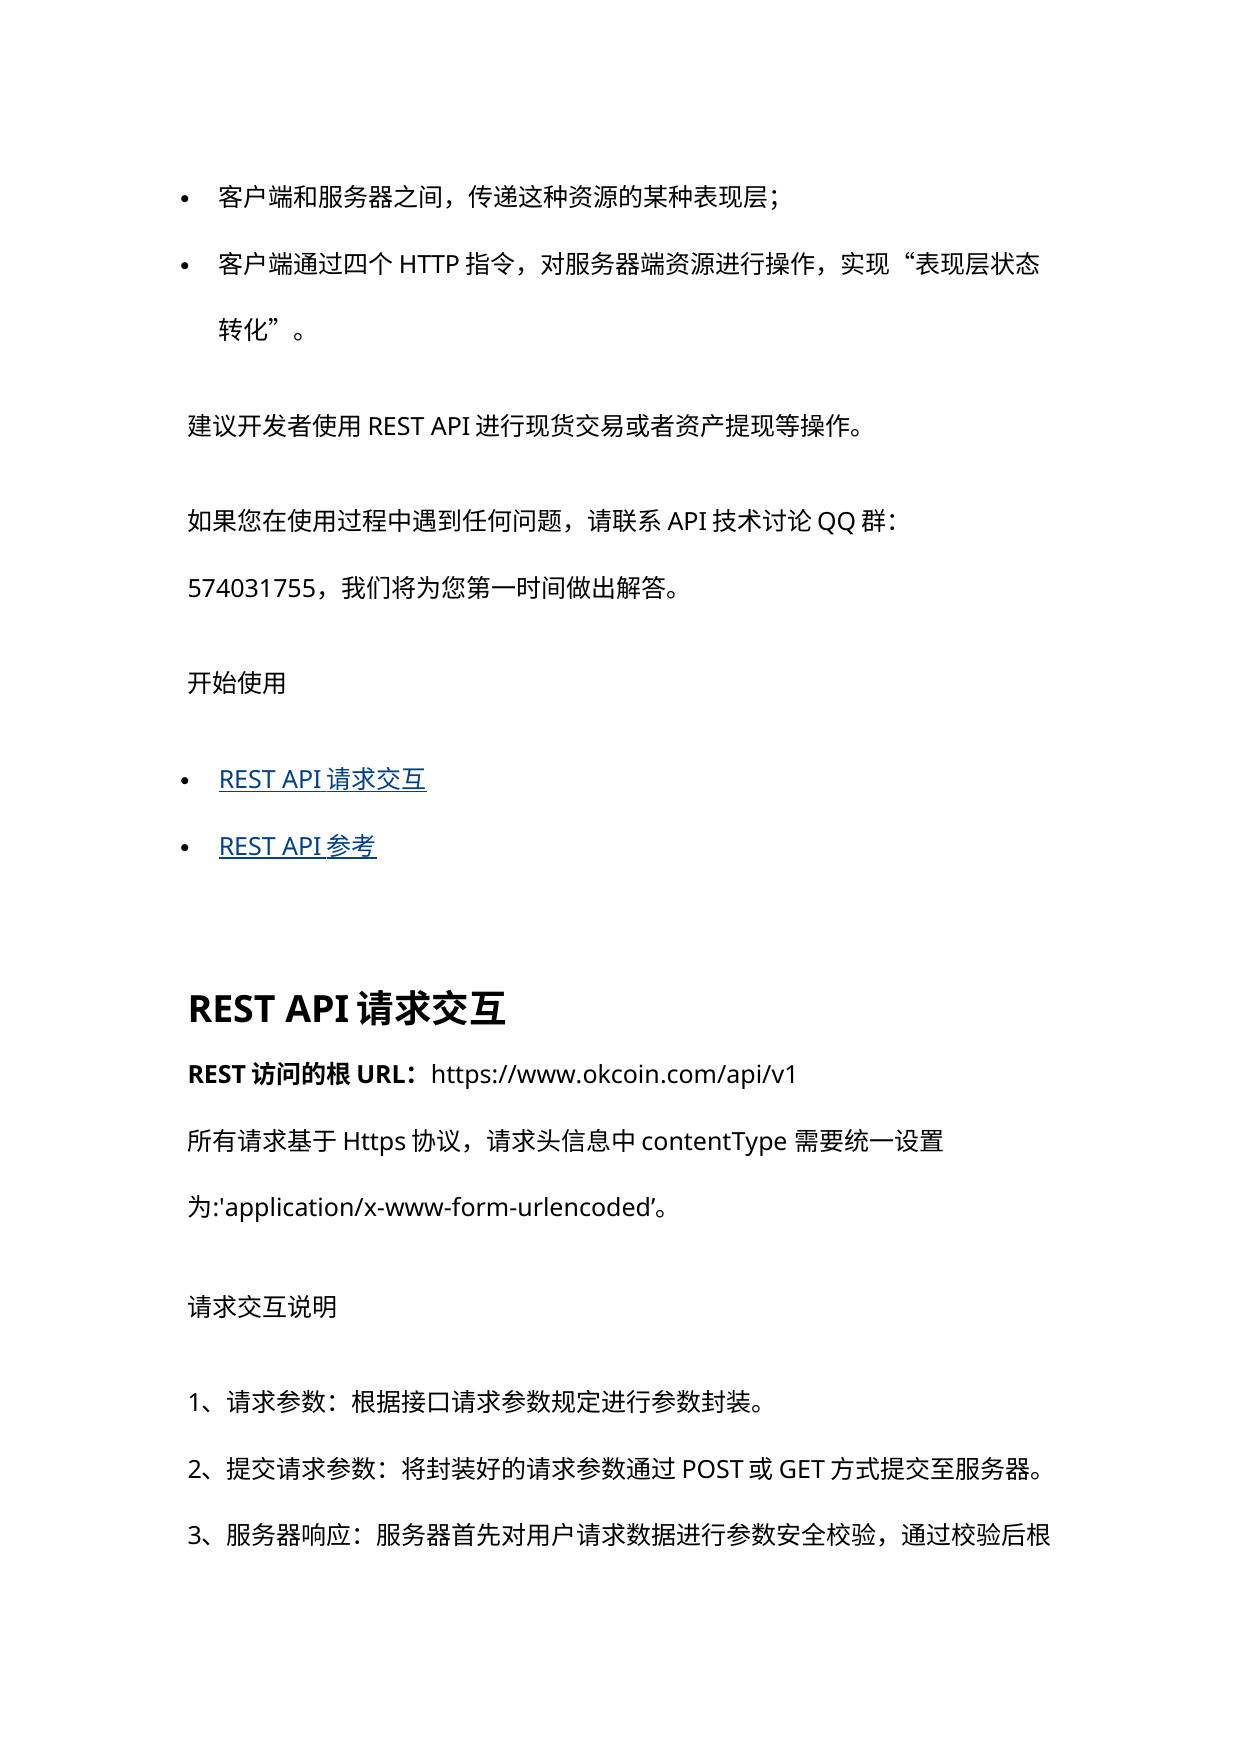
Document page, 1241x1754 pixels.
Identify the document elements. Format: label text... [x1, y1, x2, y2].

list REST API请求交互 [181, 744, 1053, 811]
text 所有请求基于Https协议，请求头信息中contentType 需要统一设置为:'application/x-www-form-urlencoded’。 [187, 1106, 1053, 1272]
list 客户端和服务器之间，传递这种资源的某种表现层； [181, 162, 1053, 229]
text 如果您在使用过程中遇到任何问题，请联系API技术讨论QQ群： 574031755，我们将为您第一时间做出解答。 [187, 487, 1053, 619]
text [187, 1368, 1053, 1567]
text REST访问的根URL：https://www.okcoin.com/api/v1 [187, 1039, 1053, 1106]
text 建议开发者使用REST API进行现货交易或者资产提现等操作。 [187, 391, 1053, 457]
subtitle REST API请求交互 [187, 973, 1053, 1039]
text 开始使用 [187, 649, 1053, 715]
text 请求交互说明 [187, 1272, 1053, 1338]
list REST API参考 [181, 811, 1053, 877]
list 客户端通过四个HTTP指令，对服务器端资源进行操作，实现“表现层状态转化”。 [181, 229, 1053, 362]
